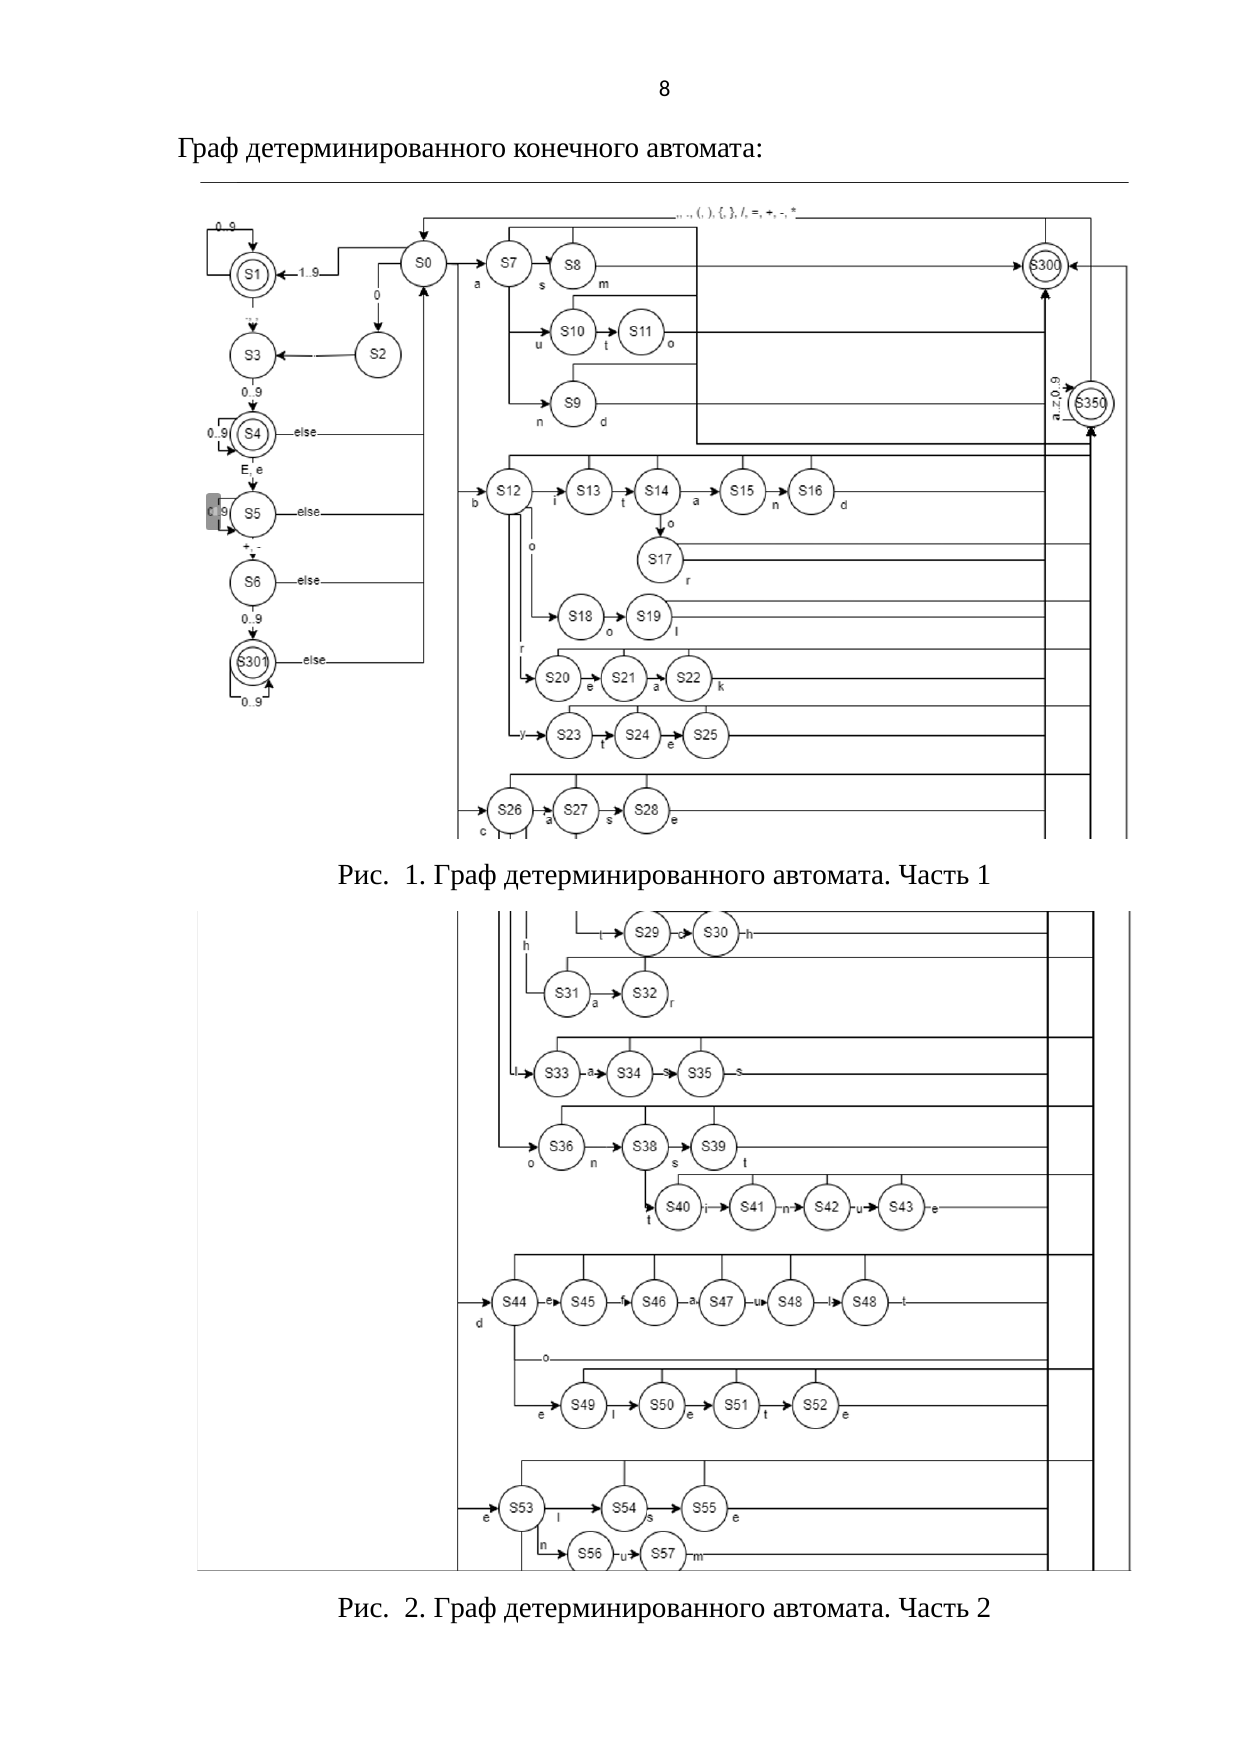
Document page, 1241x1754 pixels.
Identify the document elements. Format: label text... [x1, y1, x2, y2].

text Граф детерминированного конечного автомата: [177, 130, 1152, 163]
text Рис. 2. Граф детерминированного автомата. Часть 2 [177, 1590, 1152, 1623]
text Рис. 1. Граф детерминированного автомата. Часть 1 [177, 857, 1152, 891]
picture [200, 182, 1129, 839]
picture [197, 911, 1132, 1571]
